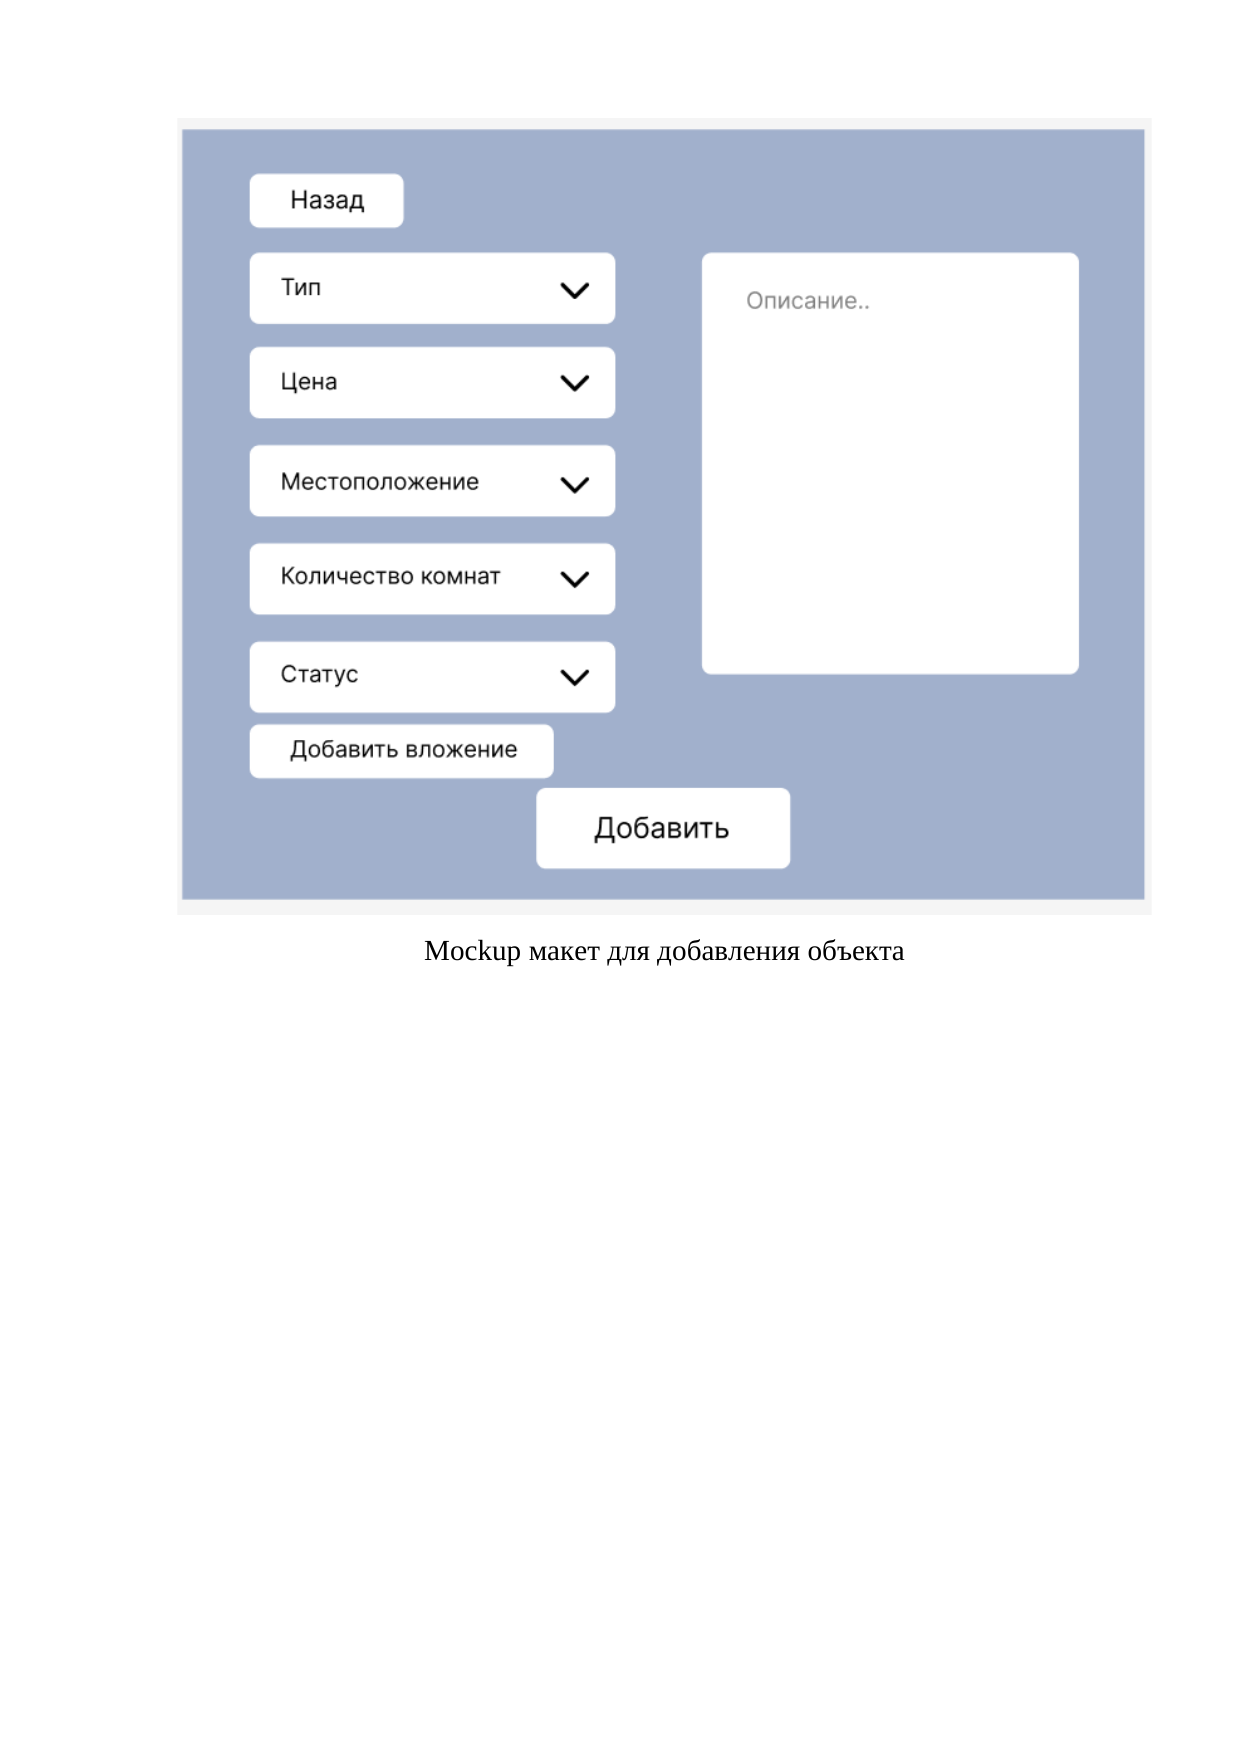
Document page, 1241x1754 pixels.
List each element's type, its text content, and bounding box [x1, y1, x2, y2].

text Mockup макет для добавления объекта [177, 933, 1152, 967]
picture [177, 118, 1152, 915]
